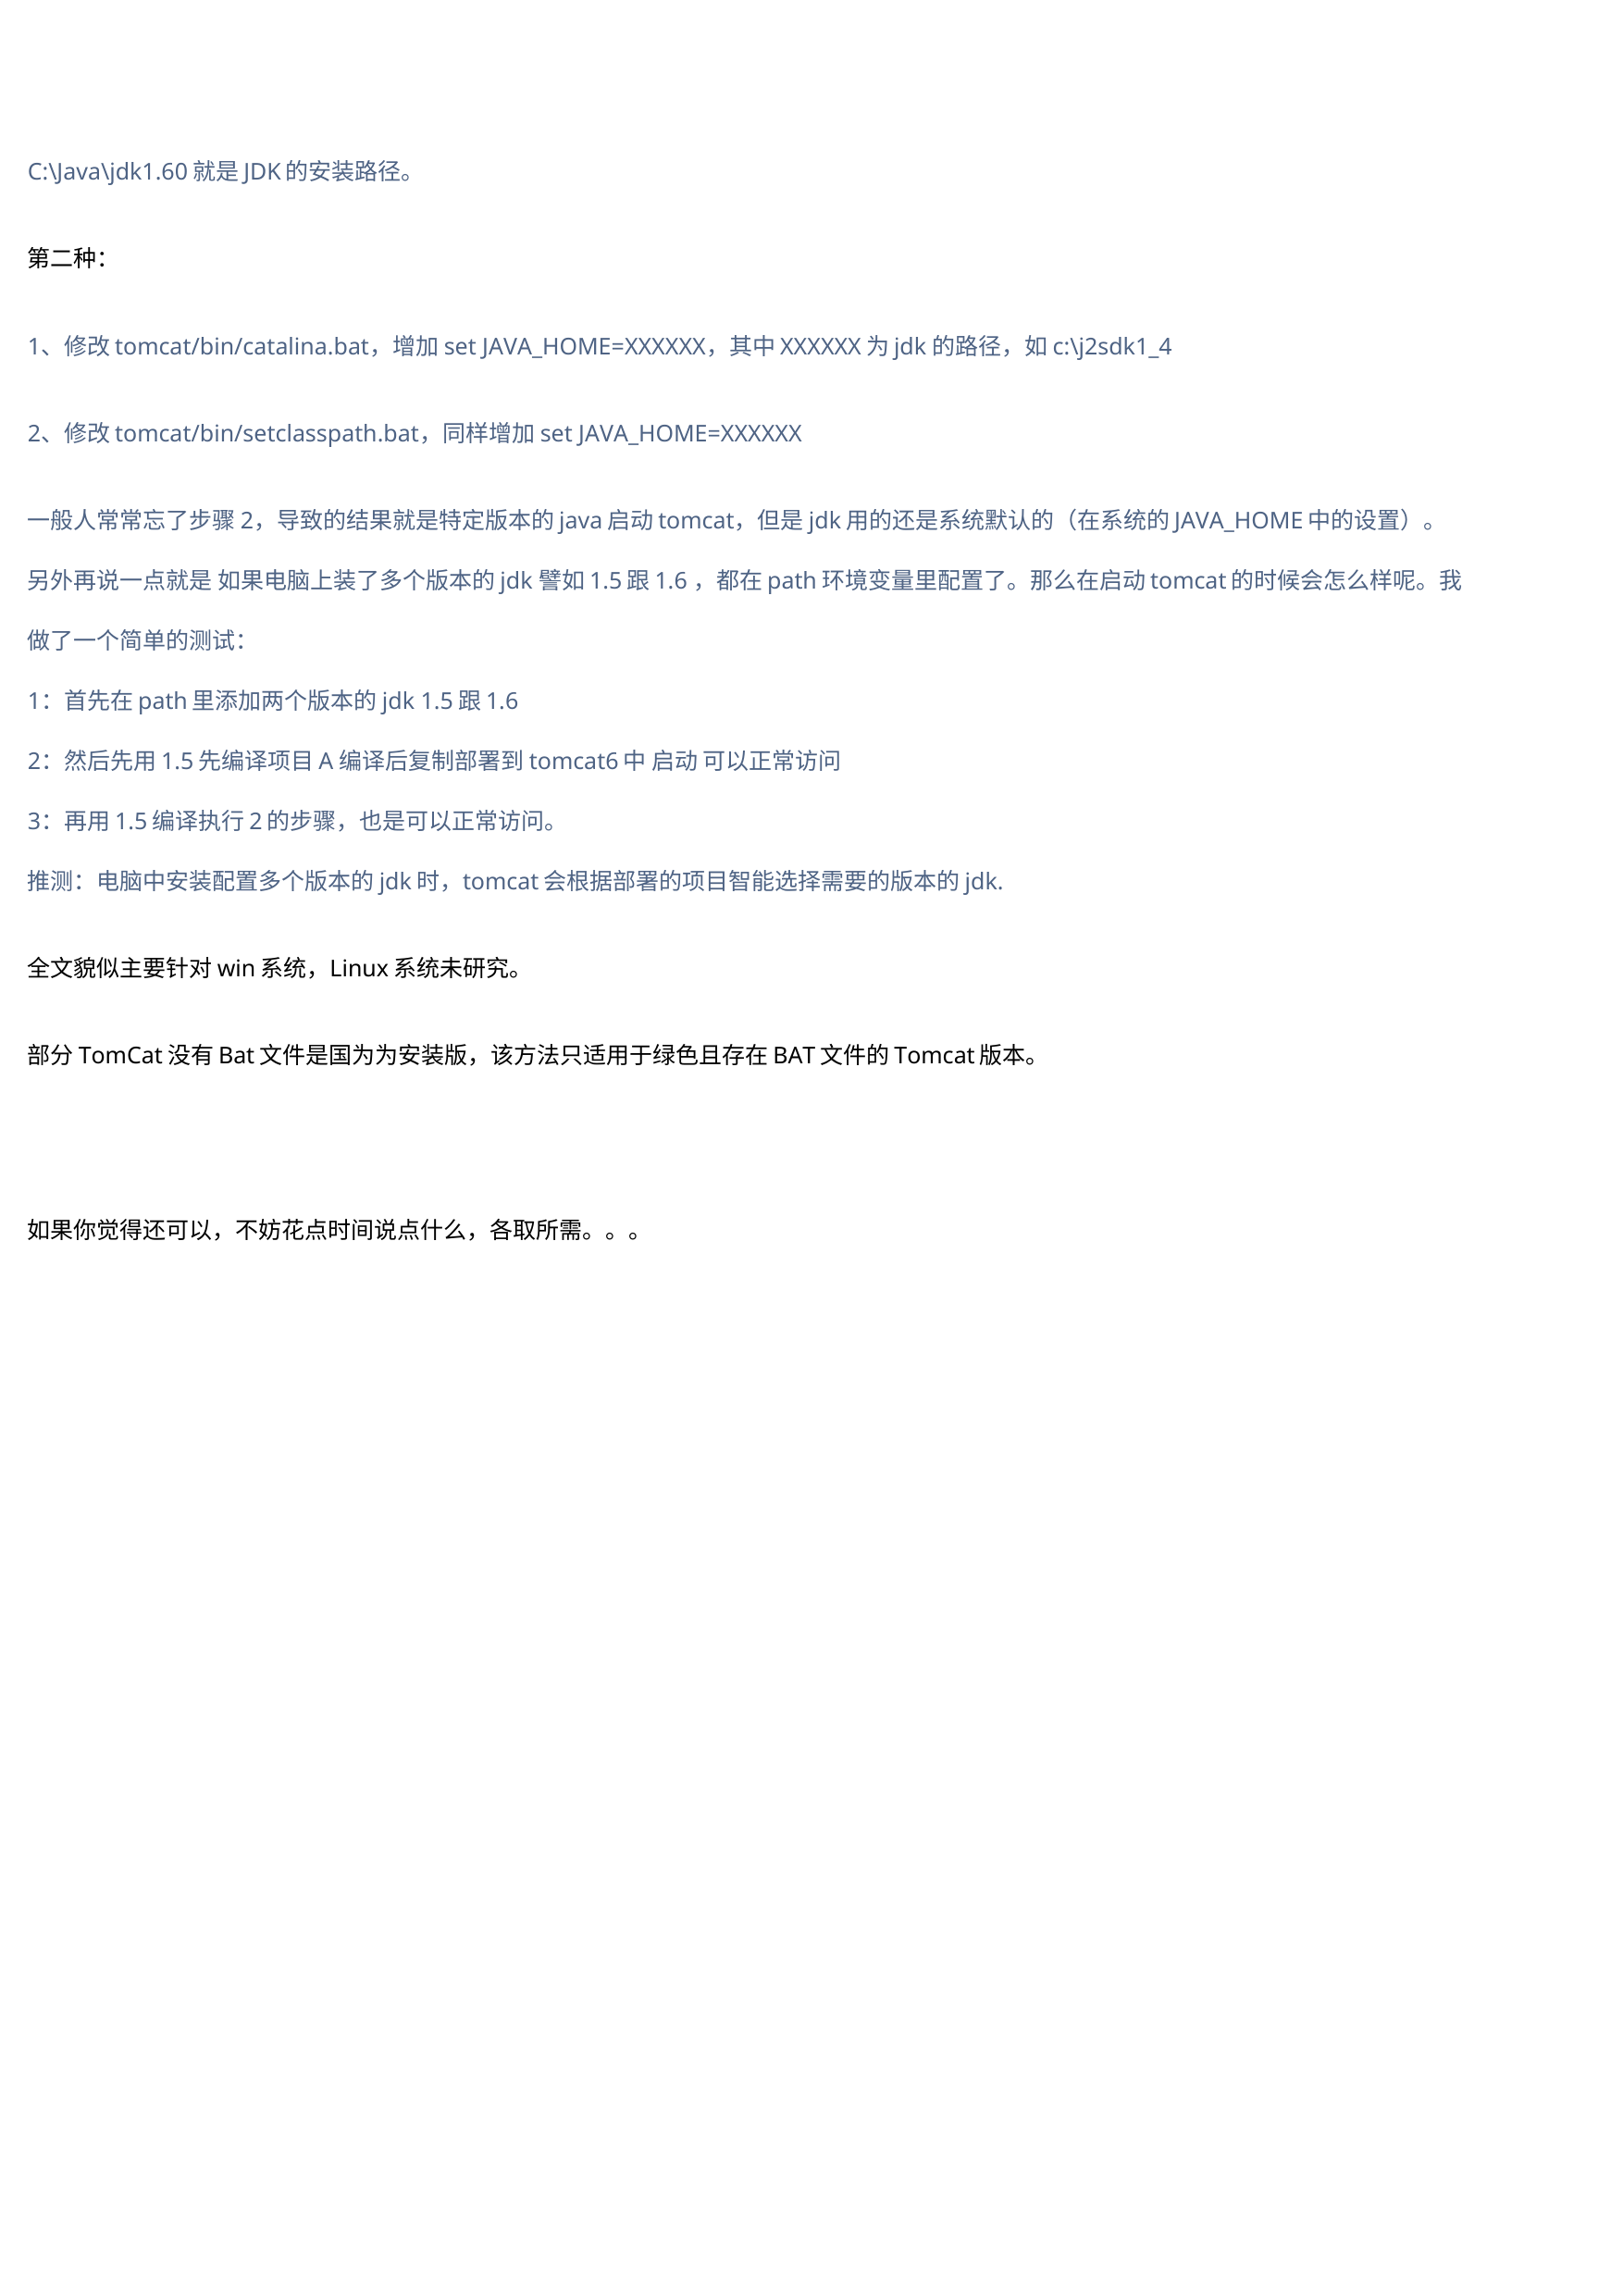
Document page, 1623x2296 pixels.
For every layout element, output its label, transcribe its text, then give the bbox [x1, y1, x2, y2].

text C:\Java\jdk1.60就是JDK的安装路径。 [27, 140, 1475, 200]
text 第二种： [27, 228, 1475, 288]
text 一般人常常忘了步骤2，导致的结果就是特定版本的java启动tomcat，但是jdk用的还是系统默认的（在系统的JAVA_HOME中的设置）。 另外再说一点就是 如果电脑上装了多个版本的jdk 譬如1.5跟1.6 ，都在path环境变量里配置了。那么在启动tomcat的时候会怎么样呢。我做了一个简单的测试： 1：首先在path里添加两个版本的jdk 1.5跟1.6 2：然后先用1.5先编译项目A 编译后复制部署到tomcat6中 启动 可以正常访问 3：再用1.5编译执行2的步骤，也是可以正常访问。 推测：电脑中安装配置多个版本的jdk时，tomcat会根据部署的项目智能选择需要的版本的jdk. [27, 489, 1475, 910]
text 部分TomCat没有Bat文件是国为为安装版，该方法只适用于绿色且存在BAT文件的Tomcat版本。 [27, 1024, 1475, 1084]
text 2、修改tomcat/bin/setclasspath.bat，同样增加 set JAVA_HOME=XXXXXX [27, 402, 1475, 462]
text 如果你觉得还可以，不妨花点时间说点什么，各取所需。。。 [27, 1198, 1475, 1259]
text 全文貌似主要针对win系统，Linux系统未研究。 [27, 937, 1475, 997]
text 1、修改tomcat/bin/catalina.bat，增加 set JAVA_HOME=XXXXXX，其中XXXXXX为jdk 的路径，如c:\j2sdk1_4 [27, 315, 1475, 375]
